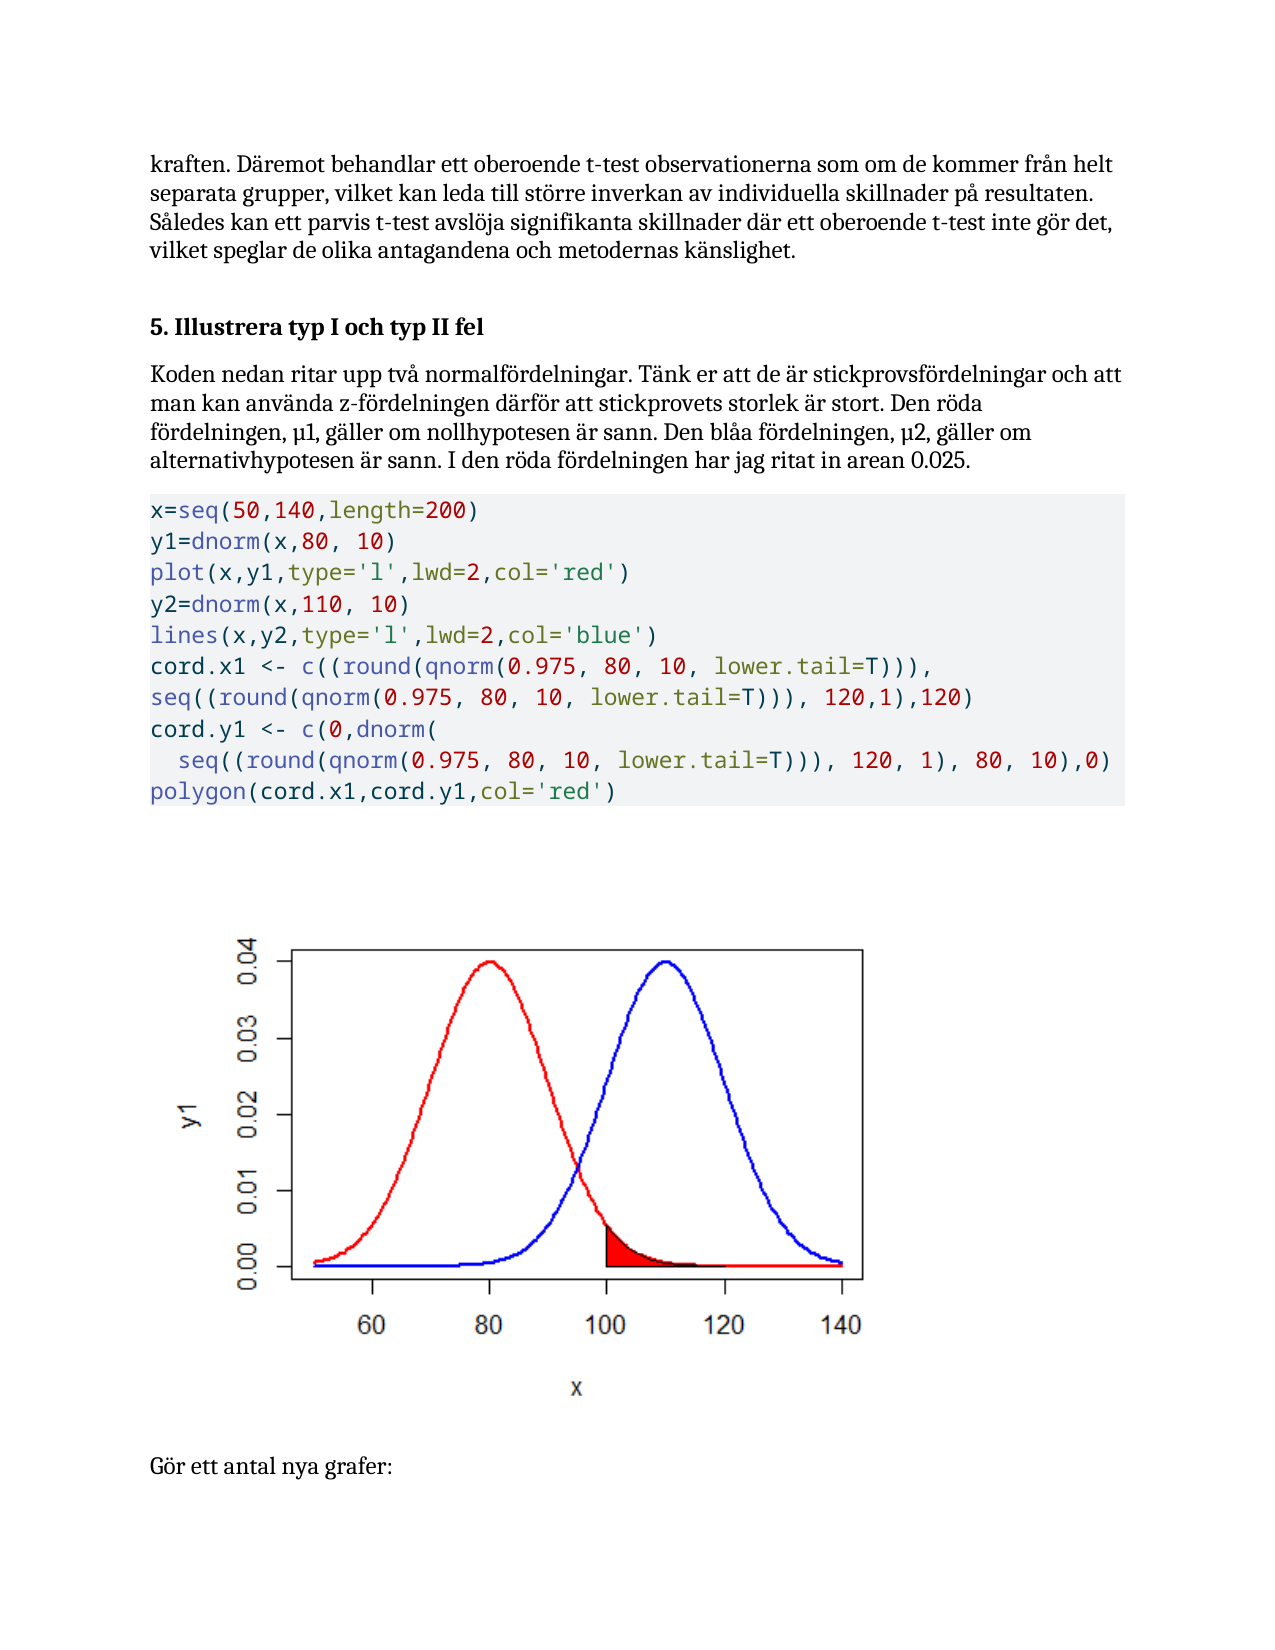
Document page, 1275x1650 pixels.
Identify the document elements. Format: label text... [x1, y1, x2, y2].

text 5. Illustrera typ I och typ II fel [150, 312, 1125, 341]
picture [168, 827, 927, 1434]
text Koden nedan ritar upp två normalfördelningar. Tänk er att de är stickprovsfördelningar och att man kan använda z-fördelningen därför att stickprovets storlek är stort. Den röda fördelningen, µ1, gäller om nollhypotesen är sann. Den blåa fördelningen, µ2, gäller om alternativhypotesen är sann. I den röda fördelningen har jag ritat in arean 0.025. [150, 360, 1125, 475]
text Gör ett antal nya grafer: [150, 1452, 1125, 1481]
text x=seq(50,140,length=200) y1=dnorm(x,80, 10) plot(x,y1,type='l',lwd=2,col='red') y2=dnorm(x,110, 10) lines(x,y2,type='l',lwd=2,col='blue') cord.x1 <- c((round(qnorm(0.975, 80, 10, lower.tail=T))), seq((round(qnorm(0.975, 80, 10, lower.tail=T))), 120,1),120) cord.y1 <- c(0,dnorm( seq((round(qnorm(0.975, 80, 10, lower.tail=T))), 120, 1), 80, 10),0) polygon(cord.x1,cord.y1,col='red') [150, 494, 1125, 806]
